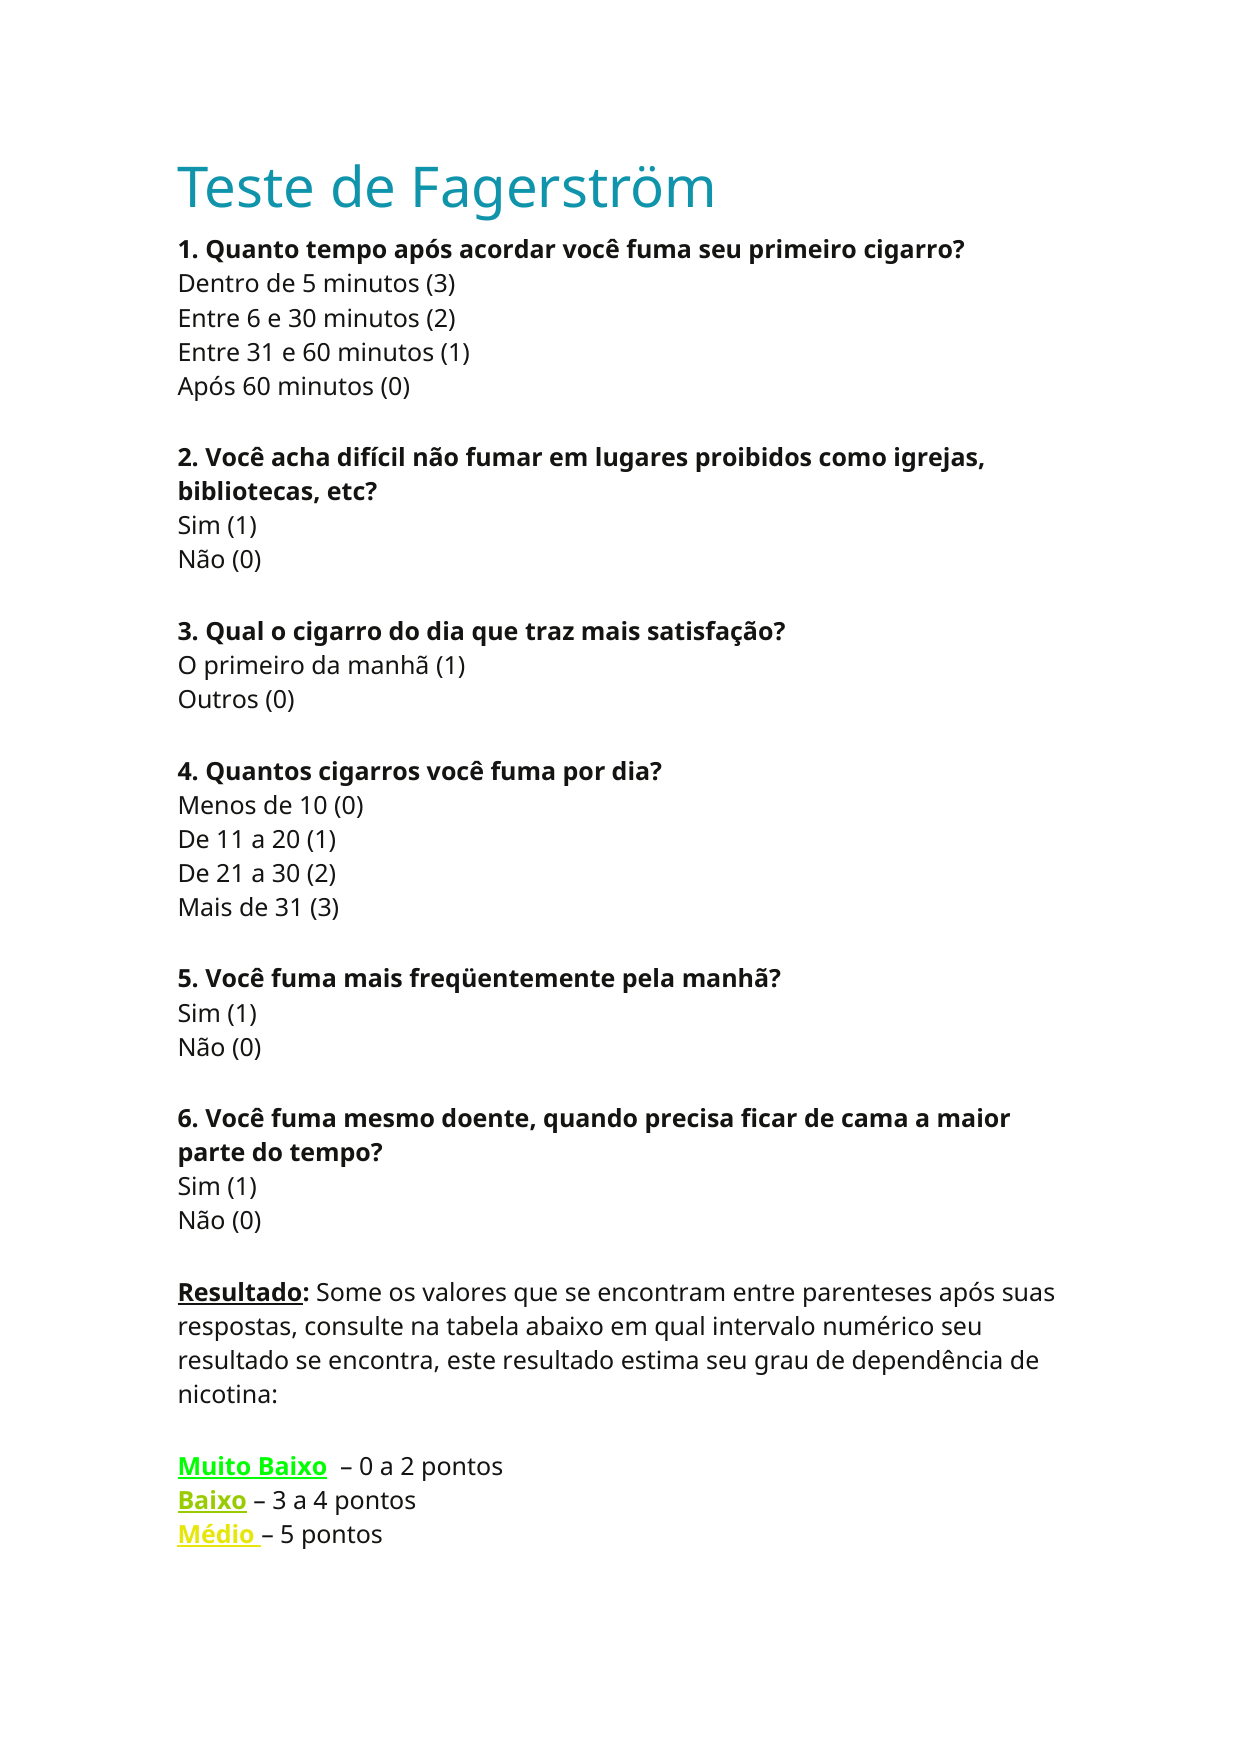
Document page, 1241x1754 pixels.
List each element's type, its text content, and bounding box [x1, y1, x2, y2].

text 5. Você fuma mais freqüentemente pela manhã? Sim (1) Não (0) [177, 961, 1063, 1063]
text 4. Quantos cigarros você fuma por dia? Menos de 10 (0) De 11 a 20 (1) De 21 a 30 (2) Mais de 31 (3) [177, 753, 1063, 924]
text 6. Você fuma mesmo doente, quando precisa ficar de cama a maior parte do tempo? Sim (1) Não (0) [177, 1101, 1063, 1237]
text 1. Quanto tempo após acordar você fuma seu primeiro cigarro? Dentro de 5 minutos (3) Entre 6 e 30 minutos (2) Entre 31 e 60 minutos (1) Após 60 minutos (0) [177, 232, 1063, 402]
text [177, 1448, 1063, 1551]
text 2. Você acha difícil não fumar em lugares proibidos como igrejas, bibliotecas, etc? Sim (1) Não (0) [177, 440, 1063, 576]
text Resultado: Some os valores que se encontram entre parenteses após suas respostas, consulte na tabela abaixo em qual intervalo numérico seu resultado se encontra, este resultado estima seu grau de dependência de nicotina: [177, 1274, 1063, 1411]
text Teste de Fagerström [177, 148, 1063, 224]
text 3. Qual o cigarro do dia que traz mais satisfação? O primeiro da manhã (1) Outros (0) [177, 614, 1063, 716]
